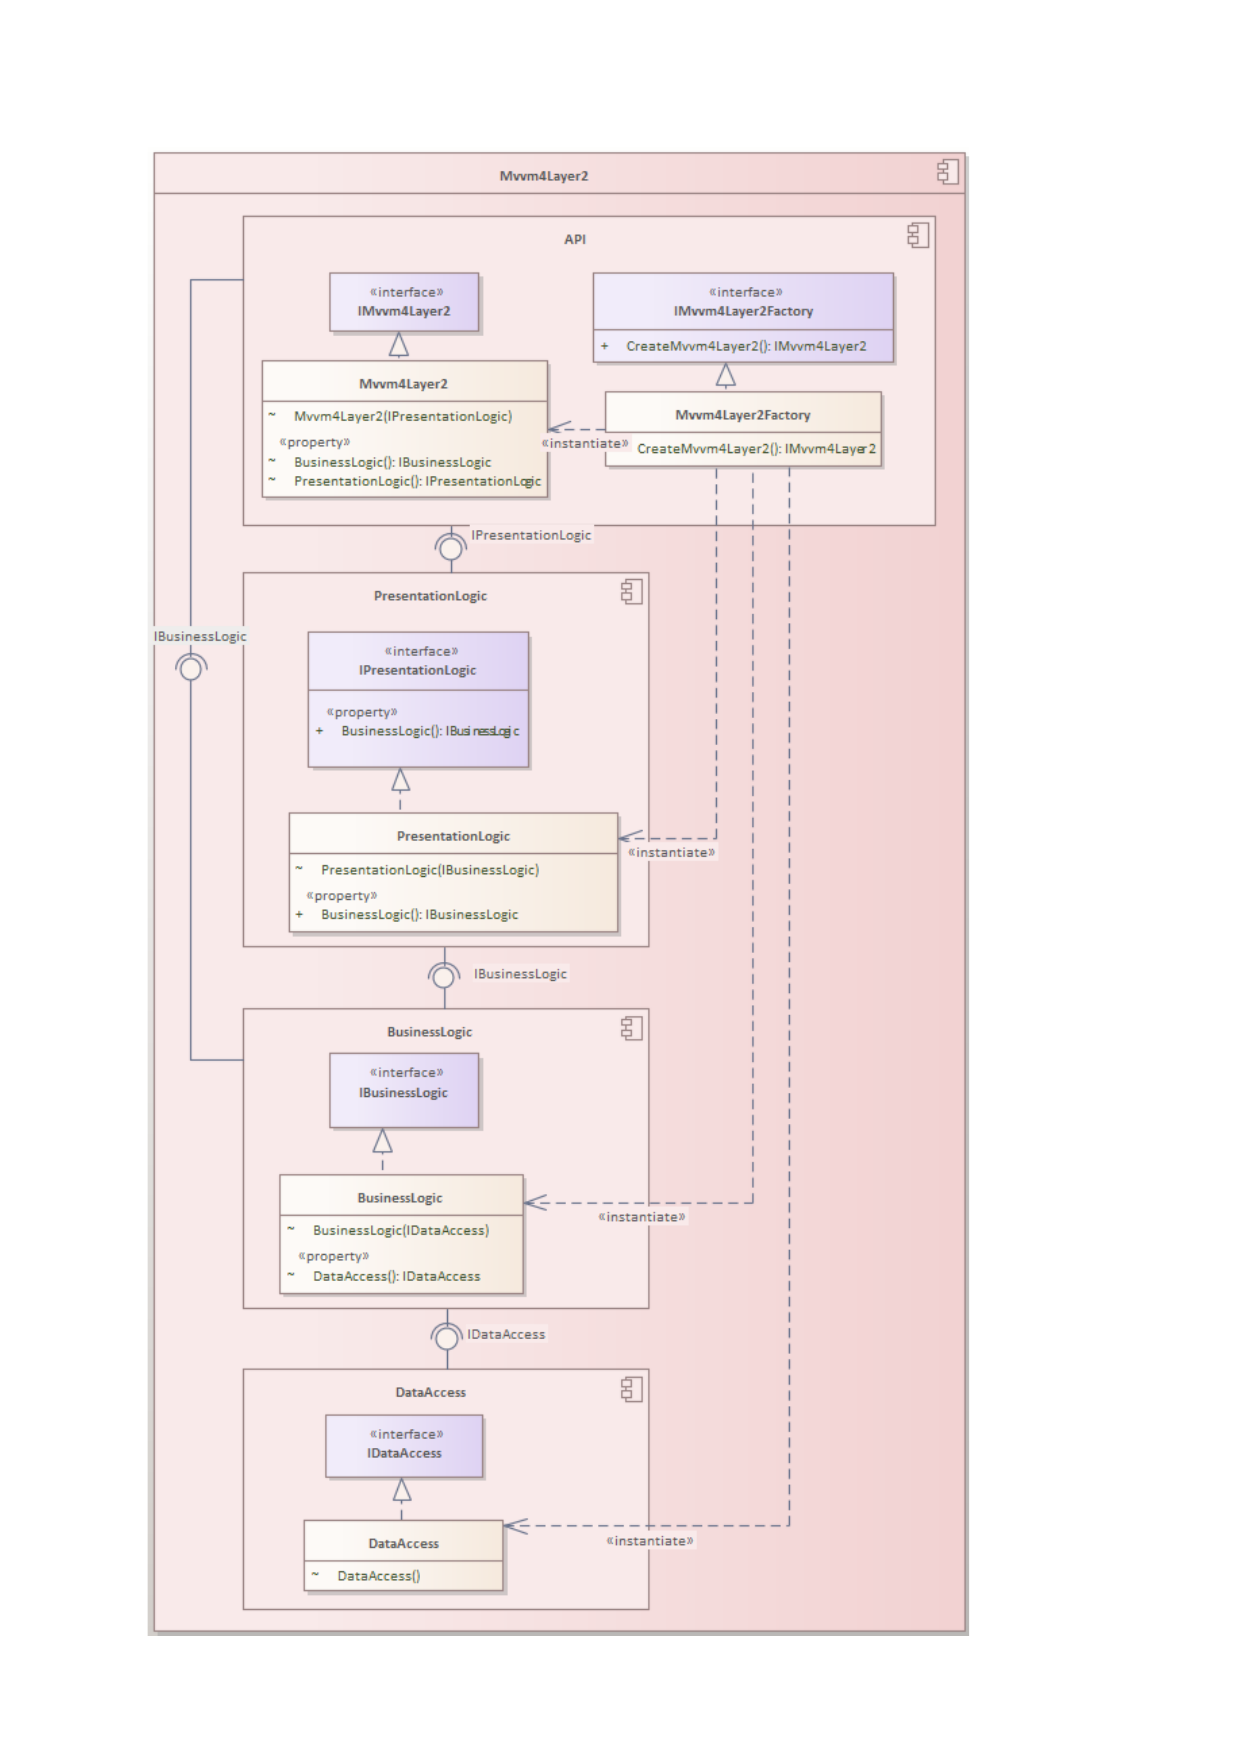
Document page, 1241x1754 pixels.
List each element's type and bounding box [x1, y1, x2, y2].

picture [147, 147, 970, 1636]
